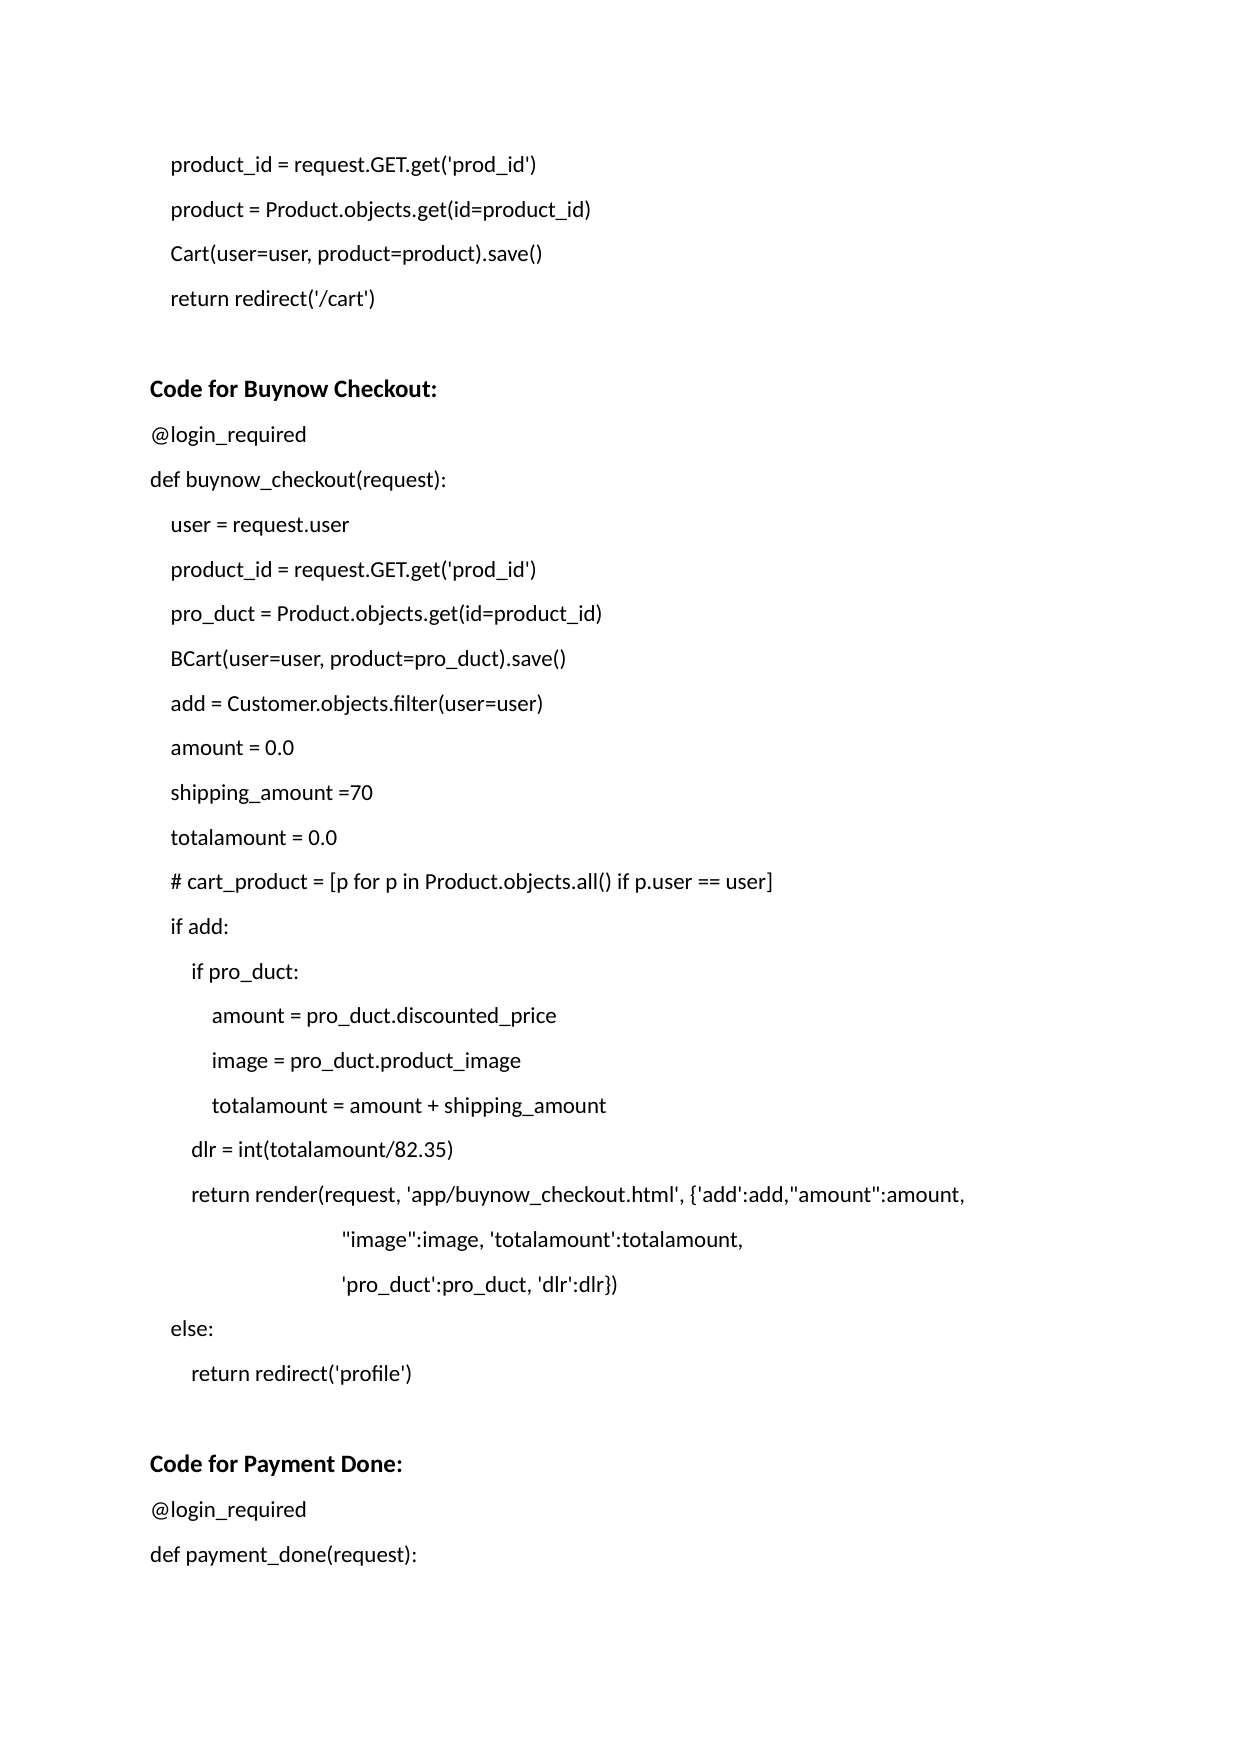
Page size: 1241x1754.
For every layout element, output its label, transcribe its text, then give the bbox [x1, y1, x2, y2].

text product = Product.objects.get(id=product_id) [150, 195, 1090, 223]
text Code for Buynow Checkout: [150, 373, 1090, 404]
text def payment_done(request): [150, 1540, 1090, 1568]
text totalamount = 0.0 [150, 823, 1090, 851]
text dlr = int(totalamount/82.35) [150, 1136, 1090, 1164]
text totalamount = amount + shipping_amount [150, 1091, 1090, 1119]
text return redirect('/cart') [150, 284, 1090, 312]
text @login_required [150, 1496, 1090, 1524]
text amount = pro_duct.discounted_price [150, 1002, 1090, 1029]
text product_id = request.GET.get('prod_id') [150, 150, 1090, 178]
text "image":image, 'totalamount':totalamount, [150, 1225, 1090, 1253]
text else: [150, 1314, 1090, 1342]
text product_id = request.GET.get('prod_id') [150, 555, 1090, 583]
text amount = 0.0 [150, 733, 1090, 761]
text Code for Payment Done: [150, 1448, 1090, 1479]
text return render(request, 'app/buynow_checkout.html', {'add':add,"amount":amount, [150, 1180, 1090, 1208]
text add = Customer.objects.filter(user=user) [150, 689, 1090, 717]
text pro_duct = Product.objects.get(id=product_id) [150, 599, 1090, 627]
text Cart(user=user, product=product).save() [150, 239, 1090, 267]
text image = pro_duct.product_image [150, 1046, 1090, 1074]
text if pro_duct: [150, 957, 1090, 985]
text user = request.user [150, 510, 1090, 538]
text # cart_product = [p for p in Product.objects.all() if p.user == user] [150, 867, 1090, 896]
text if add: [150, 912, 1090, 940]
text def buynow_checkout(request): [150, 465, 1090, 493]
text shipping_amount =70 [150, 778, 1090, 806]
text BCart(user=user, product=pro_duct).save() [150, 644, 1090, 672]
text return redirect('profile') [150, 1359, 1090, 1387]
text @login_required [150, 421, 1090, 449]
text 'pro_duct':pro_duct, 'dlr':dlr}) [150, 1270, 1090, 1298]
